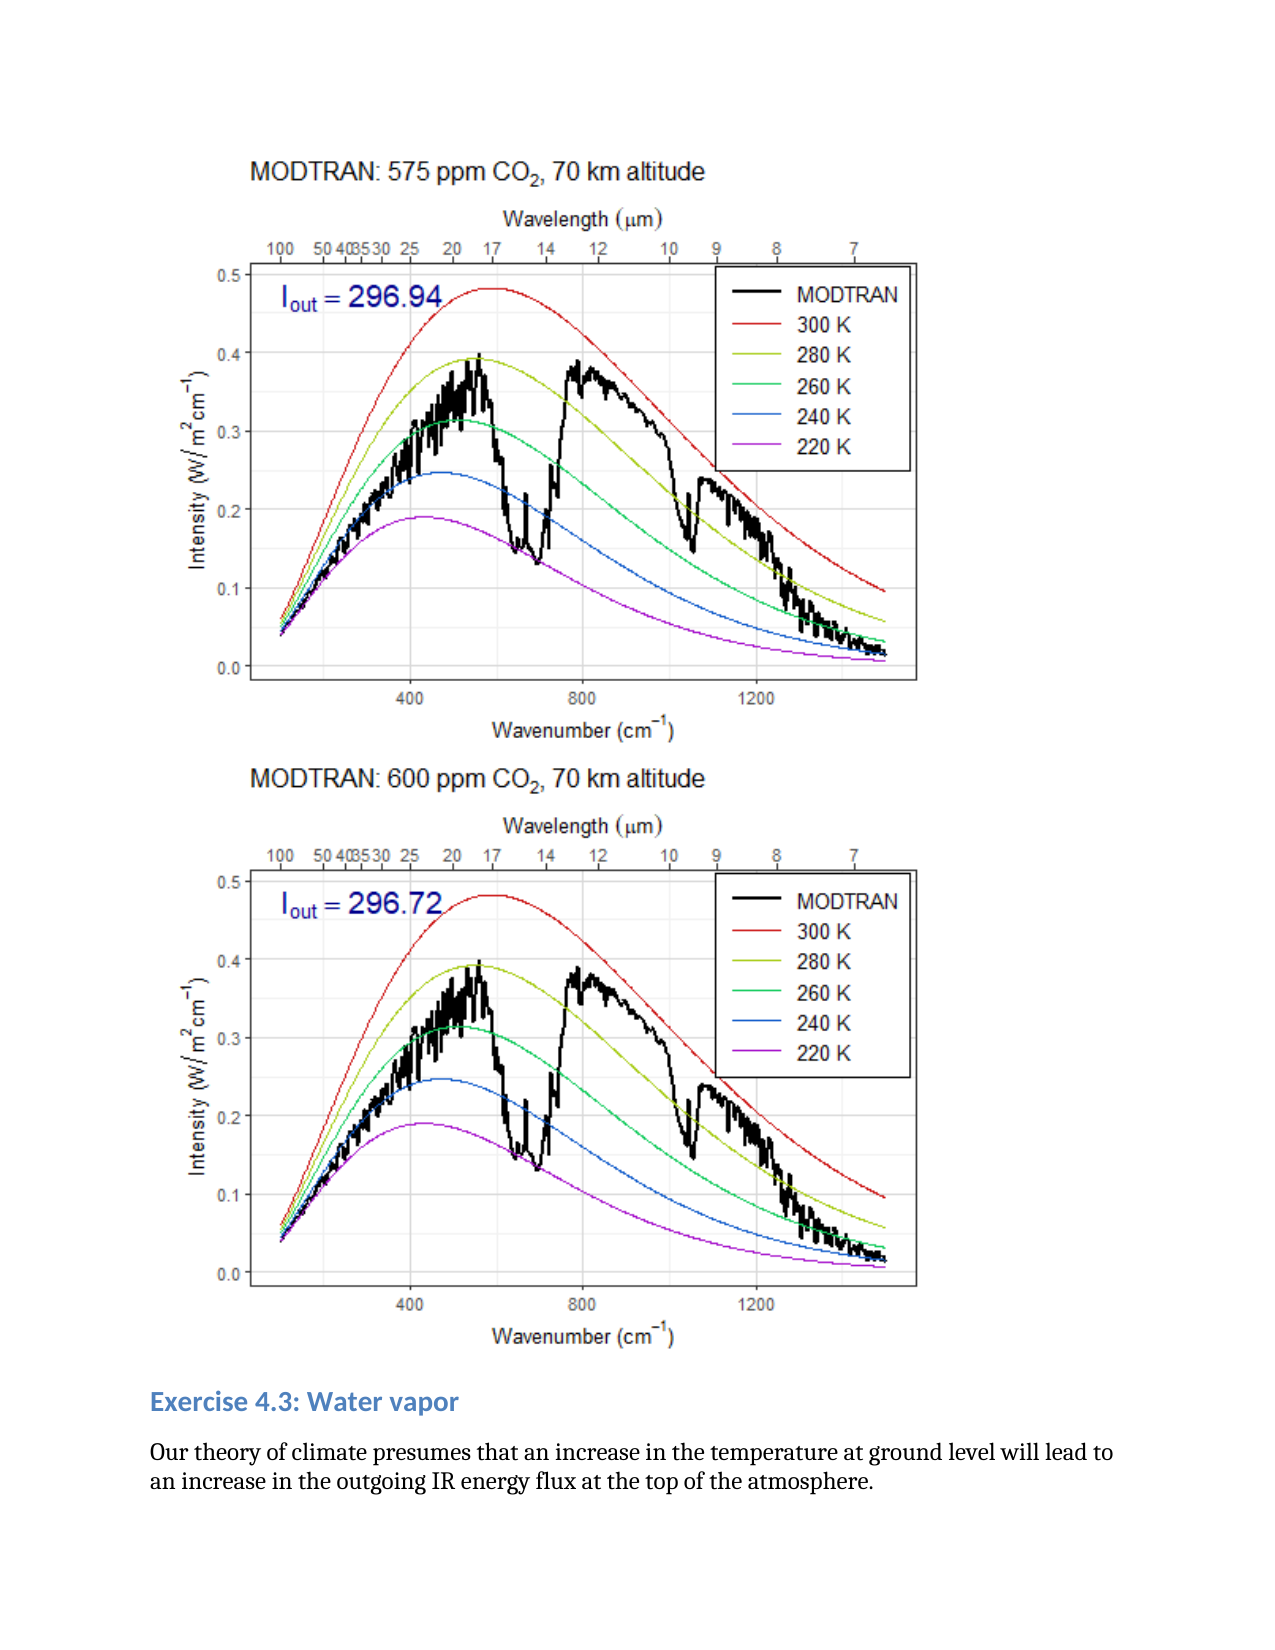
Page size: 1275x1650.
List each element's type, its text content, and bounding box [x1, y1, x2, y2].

subtitle Exercise 4.3: Water vapor [150, 1383, 1125, 1419]
picture [168, 150, 927, 1363]
text Our theory of climate presumes that an increase in the temperature at ground level will lead to an increase in the outgoing IR energy flux at the top of the atmosphere. [150, 1438, 1125, 1495]
